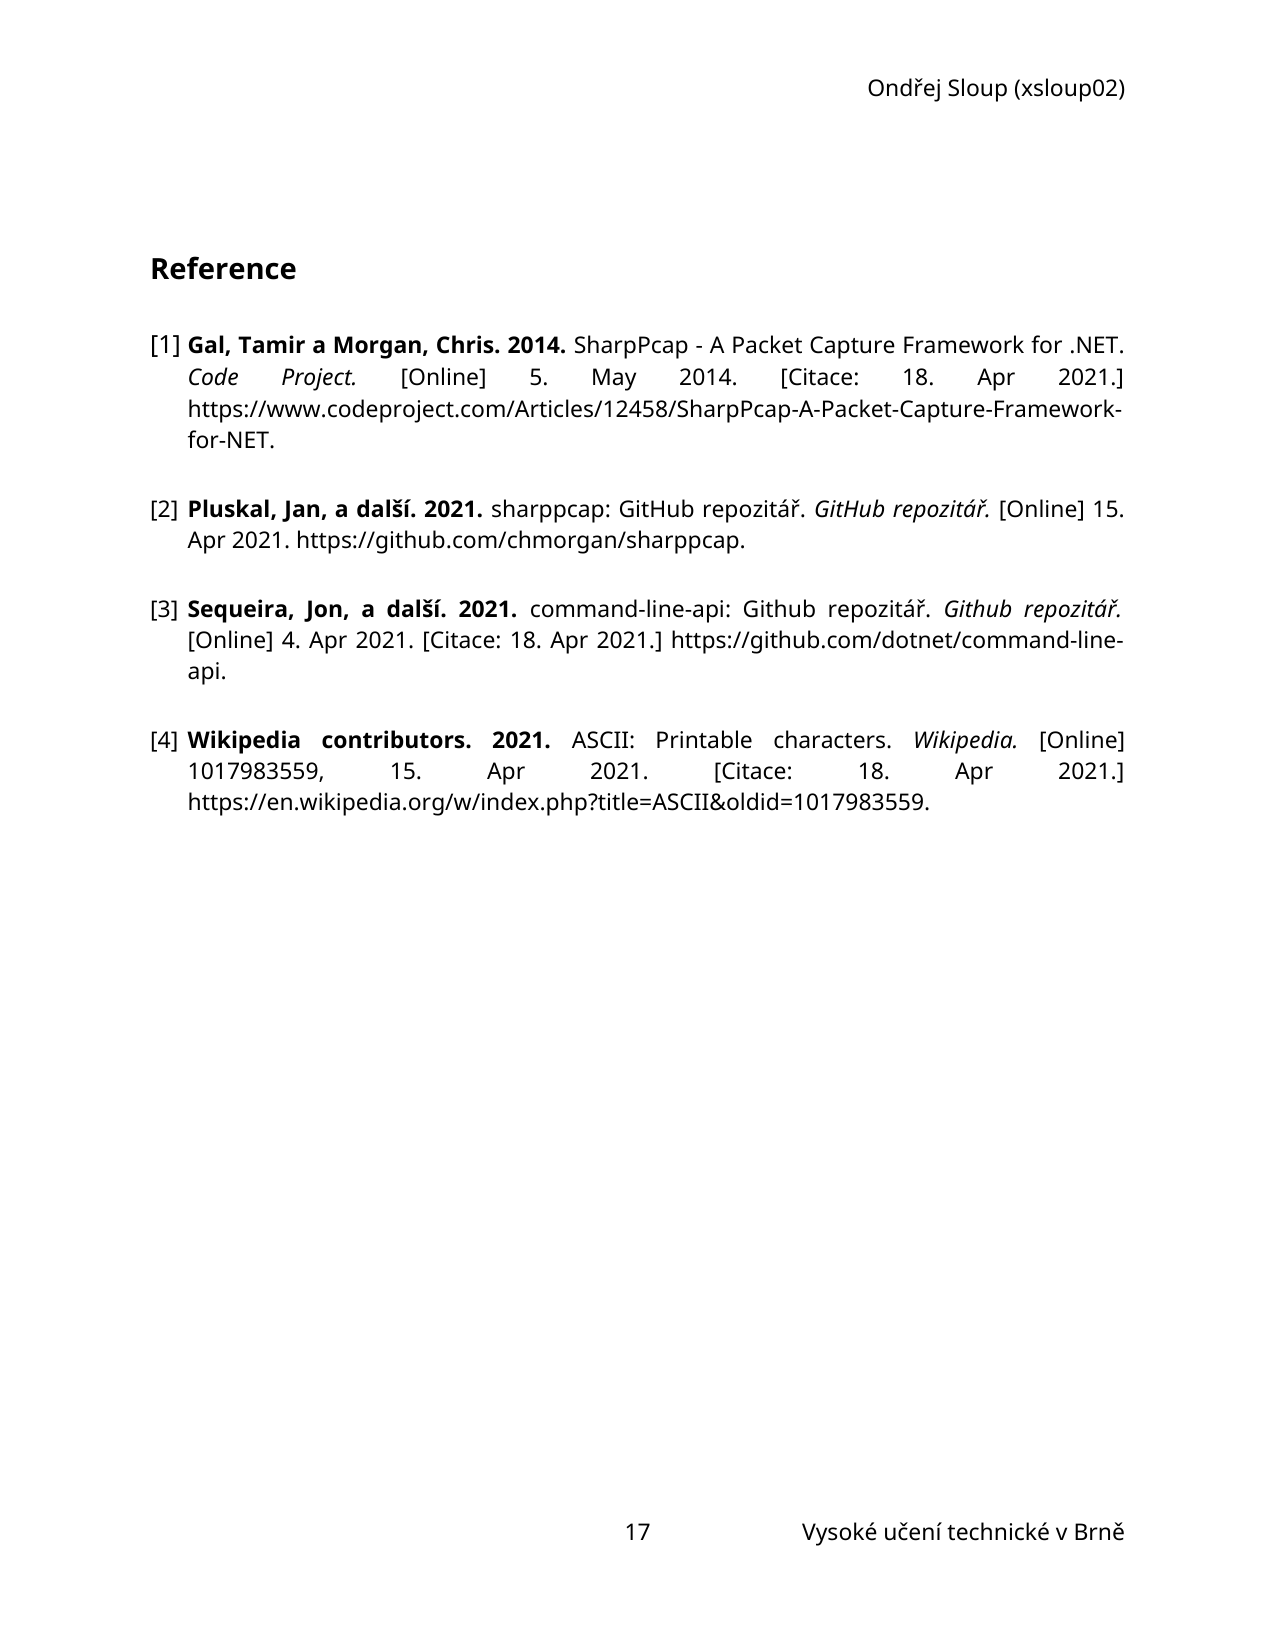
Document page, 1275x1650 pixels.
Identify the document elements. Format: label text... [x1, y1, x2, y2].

text Sequeira, Jon, a další. 2021. command-line-api: Github repozitář. Github repozitář. [Online] 4. Apr 2021. [Citace: 18. Apr 2021.] https://github.com/dotnet/command-line-api. [150, 592, 1125, 686]
text Wikipedia contributors. 2021. ASCII: Printable characters. Wikipedia. [Online] 1017983559, 15. Apr 2021. [Citace: 18. Apr 2021.] https://en.wikipedia.org/w/index.php?title=ASCII&oldid=1017983559. [150, 724, 1125, 817]
subtitle Reference [150, 248, 1125, 288]
text Gal, Tamir a Morgan, Chris. 2014. SharpPcap - A Packet Capture Framework for .NET. Code Project. [Online] 5. May 2014. [Citace: 18. Apr 2021.] https://www.codeproject.com/Articles/12458/SharpPcap-A-Packet-Capture-Framework-for-NET. [150, 327, 1125, 455]
text Pluskal, Jan, a další. 2021. sharppcap: GitHub repozitář. GitHub repozitář. [Online] 15. Apr 2021. https://github.com/chmorgan/sharppcap. [150, 492, 1125, 555]
